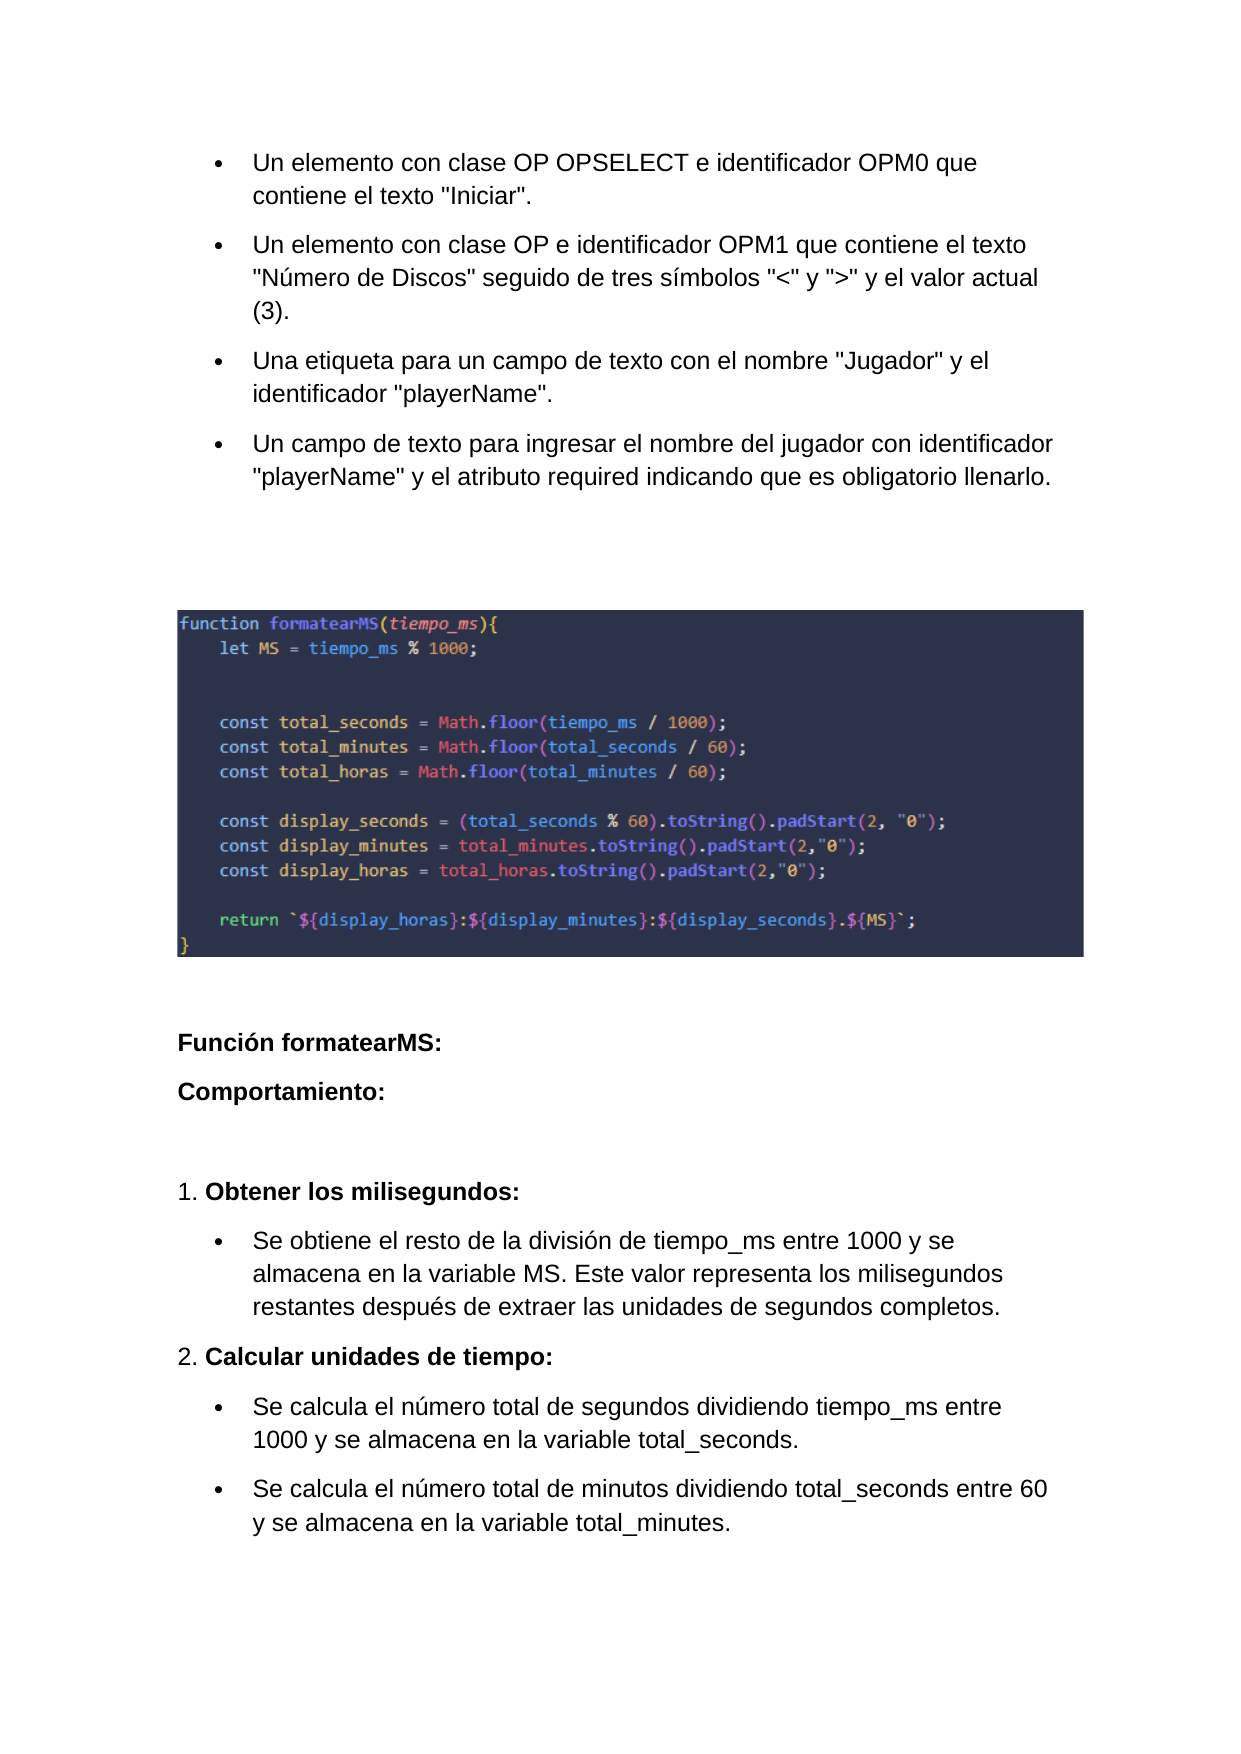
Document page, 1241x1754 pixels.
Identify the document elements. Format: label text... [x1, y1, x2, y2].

list Se calcula el número total de minutos dividiendo total_seconds entre 60 y se almacena en la variable total_minutes. [215, 1474, 1063, 1536]
text 1. Obtener los milisegundos: [177, 1177, 1063, 1205]
text Función formatearMS: [177, 1028, 1063, 1056]
list Se obtiene el resto de la división de tiempo_ms entre 1000 y se almacena en la variable MS. Este valor representa los milisegundos restantes después de extraer las unidades de segundos completos. [215, 1226, 1063, 1321]
text 2. Calcular unidades de tiempo: [177, 1342, 1063, 1371]
list Una etiqueta para un campo de texto con el nombre "Jugador" y el identificador "playerName". [215, 346, 1063, 408]
list Un elemento con clase OP OPSELECT e identificador OPM0 que contiene el texto "Iniciar". [215, 148, 1063, 209]
text Comportamiento: [177, 1077, 1063, 1106]
picture [177, 610, 1084, 957]
list Un campo de texto para ingresar el nombre del jugador con identificador "playerName" y el atributo required indicando que es obligatorio llenarlo. [215, 429, 1063, 491]
list Un elemento con clase OP e identificador OPM1 que contiene el texto "Número de Discos" seguido de tres símbolos "<" y ">" y el valor actual (3). [215, 230, 1063, 325]
list Se calcula el número total de segundos dividiendo tiempo_ms entre 1000 y se almacena en la variable total_seconds. [215, 1392, 1063, 1453]
